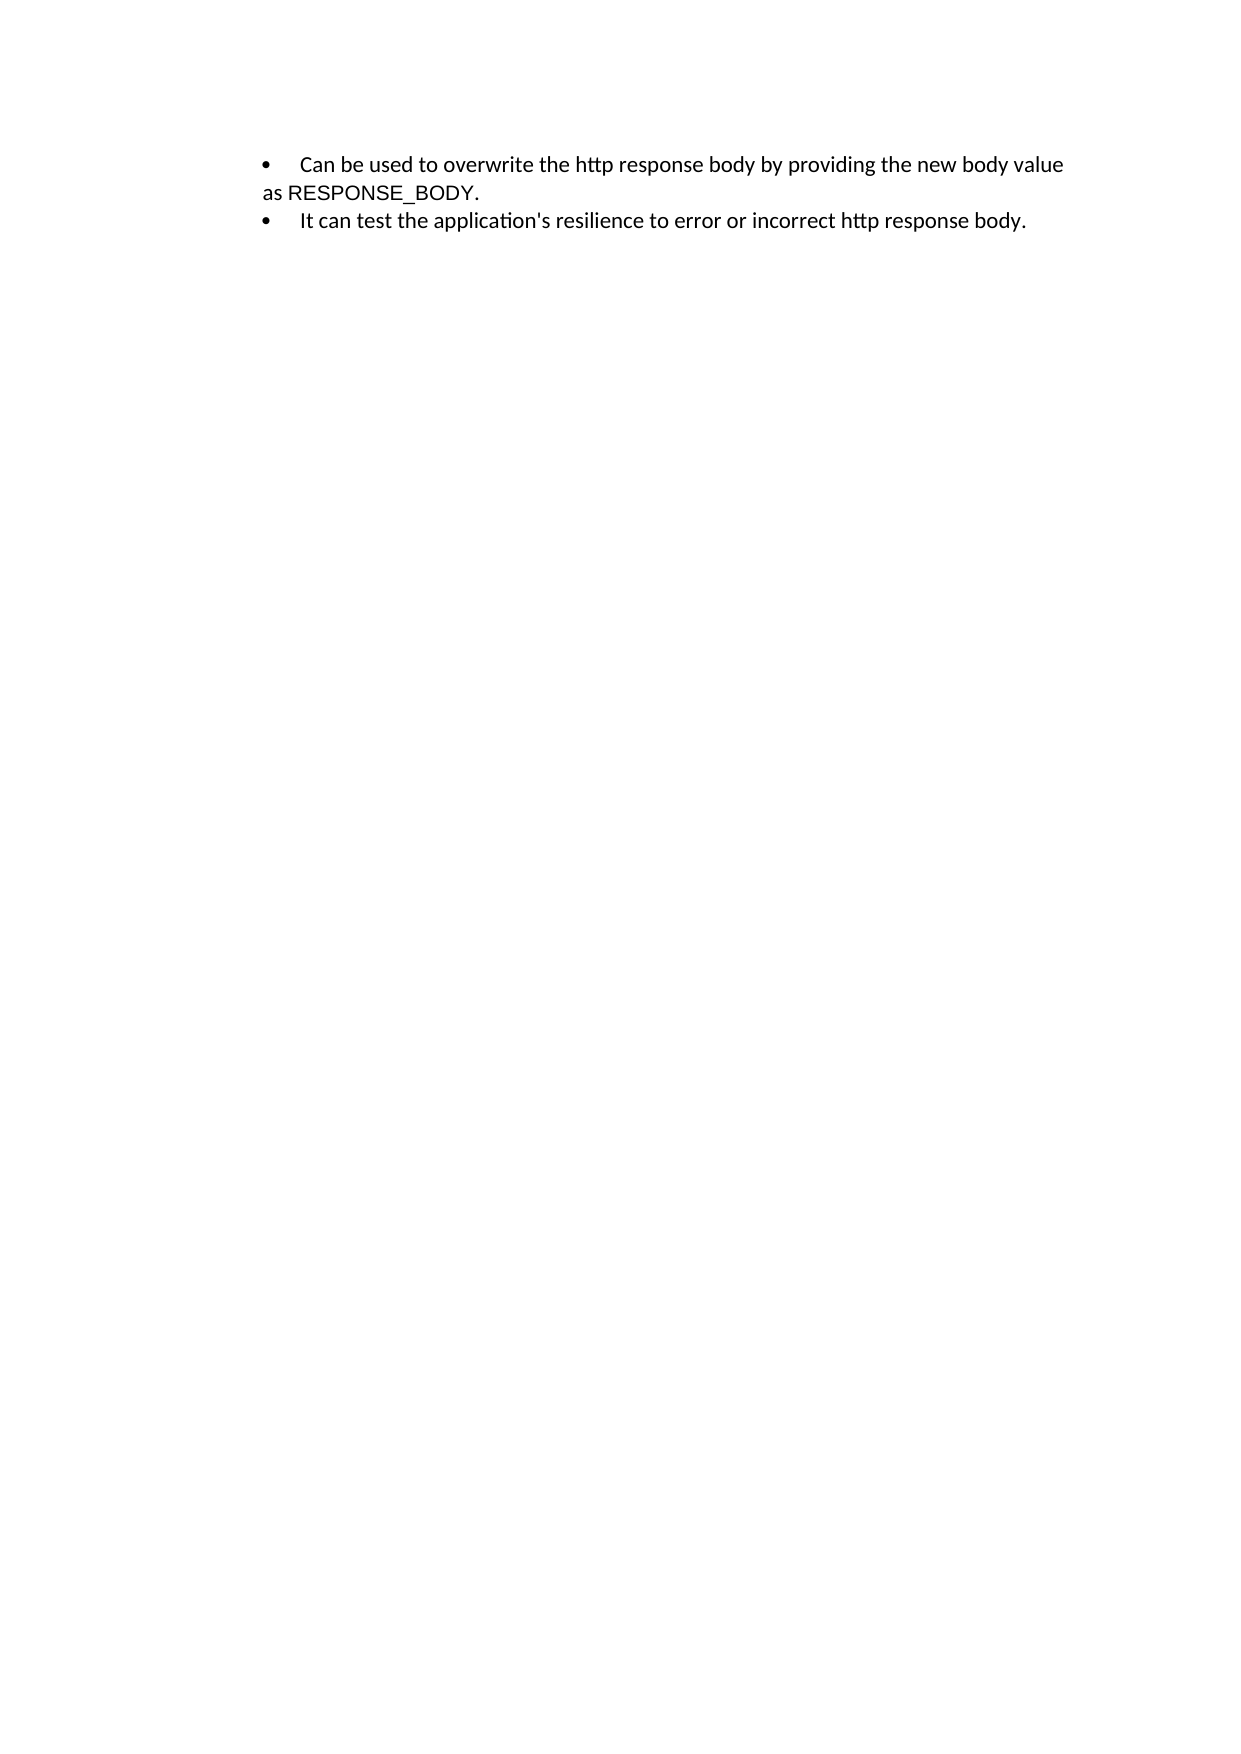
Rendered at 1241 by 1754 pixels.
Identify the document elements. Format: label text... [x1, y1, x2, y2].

list It can test the application's resilience to error or incorrect http response body. [262, 206, 1090, 234]
list Can be used to overwrite the http response body by providing the new body value as RESPONSE_BODY. [262, 150, 1090, 206]
